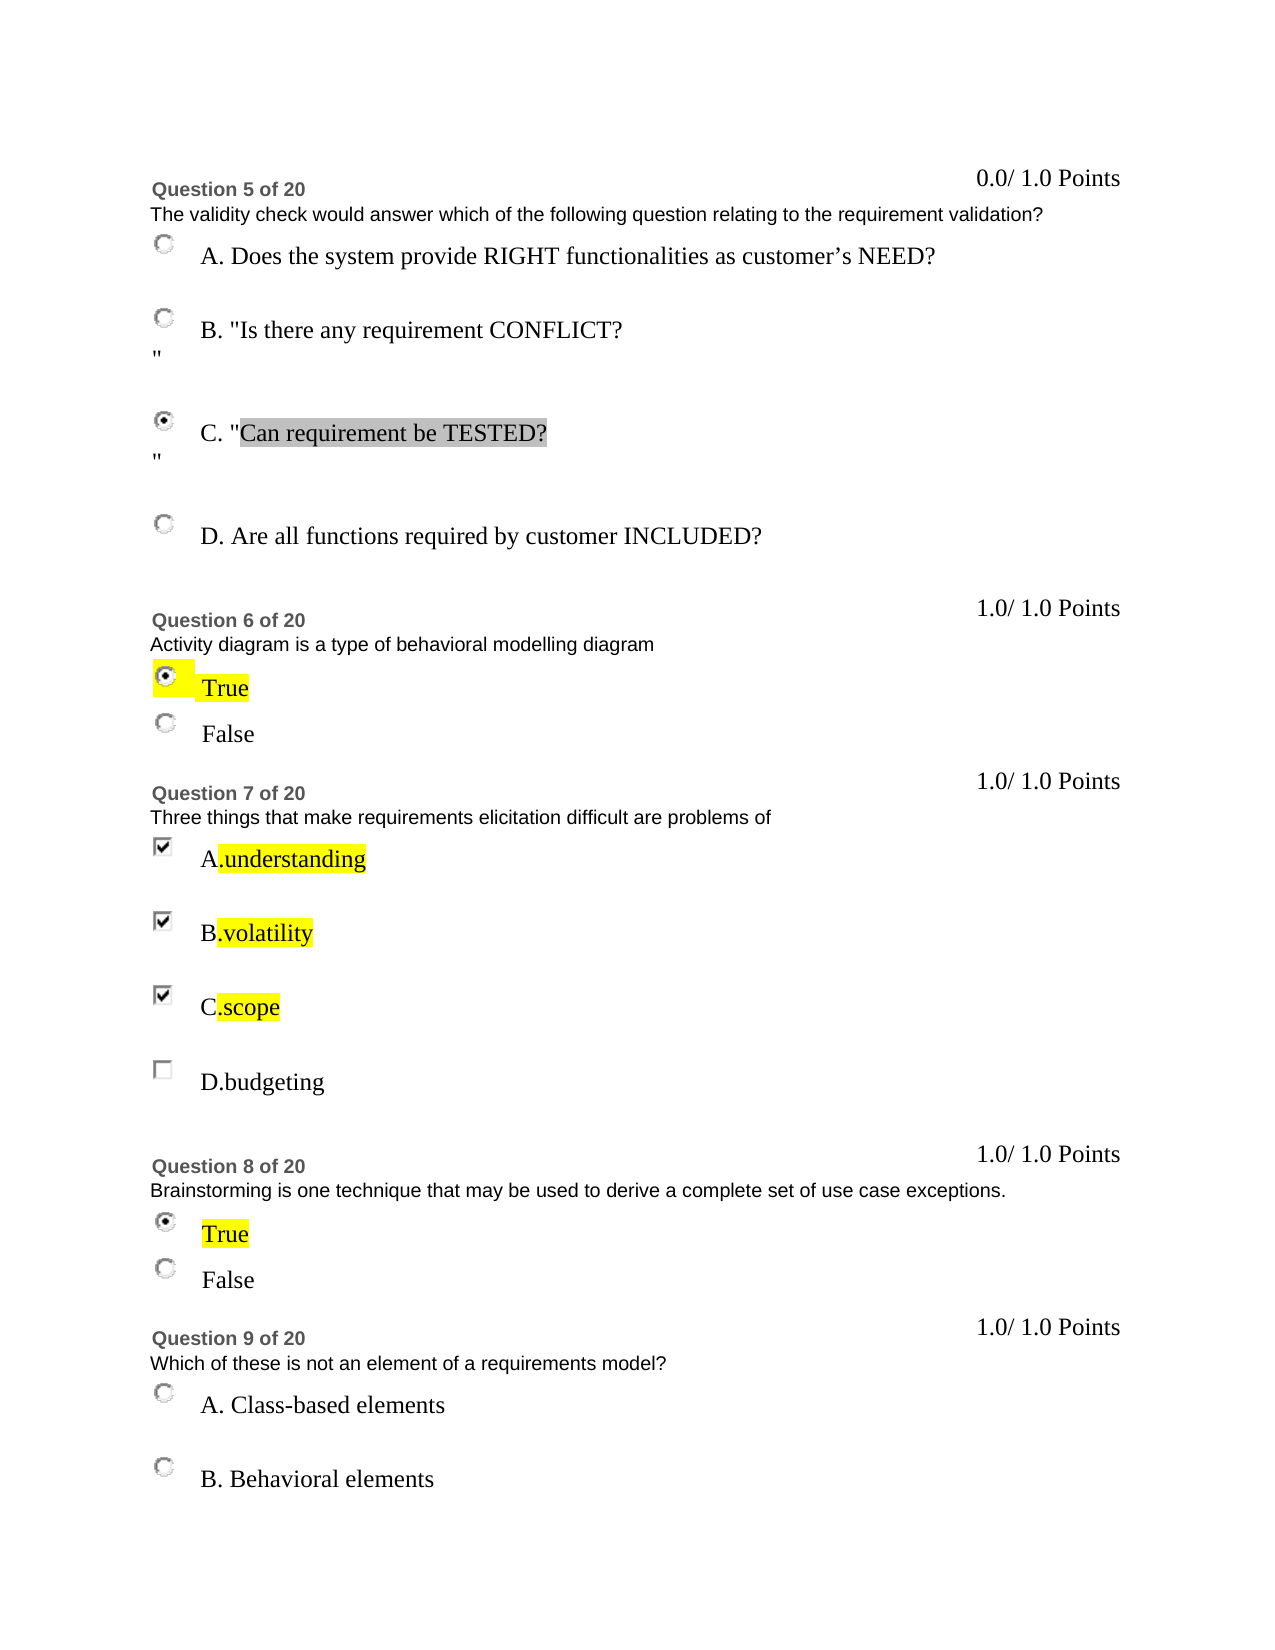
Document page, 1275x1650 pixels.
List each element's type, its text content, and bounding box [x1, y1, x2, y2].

table_cell Three things that make requirements elicitation difficult are problems of [149, 753, 1123, 1127]
table_cell Brainstorming is one technique that may be used to derive a complete set of use case exceptions. [149, 1127, 1123, 1299]
table_cell The validity check would answer which of the following question relating to the requirement validation? [149, 150, 1123, 581]
table_cell Activity diagram is a type of behavioral modelling diagram [149, 581, 1123, 753]
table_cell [149, 1299, 1123, 1496]
